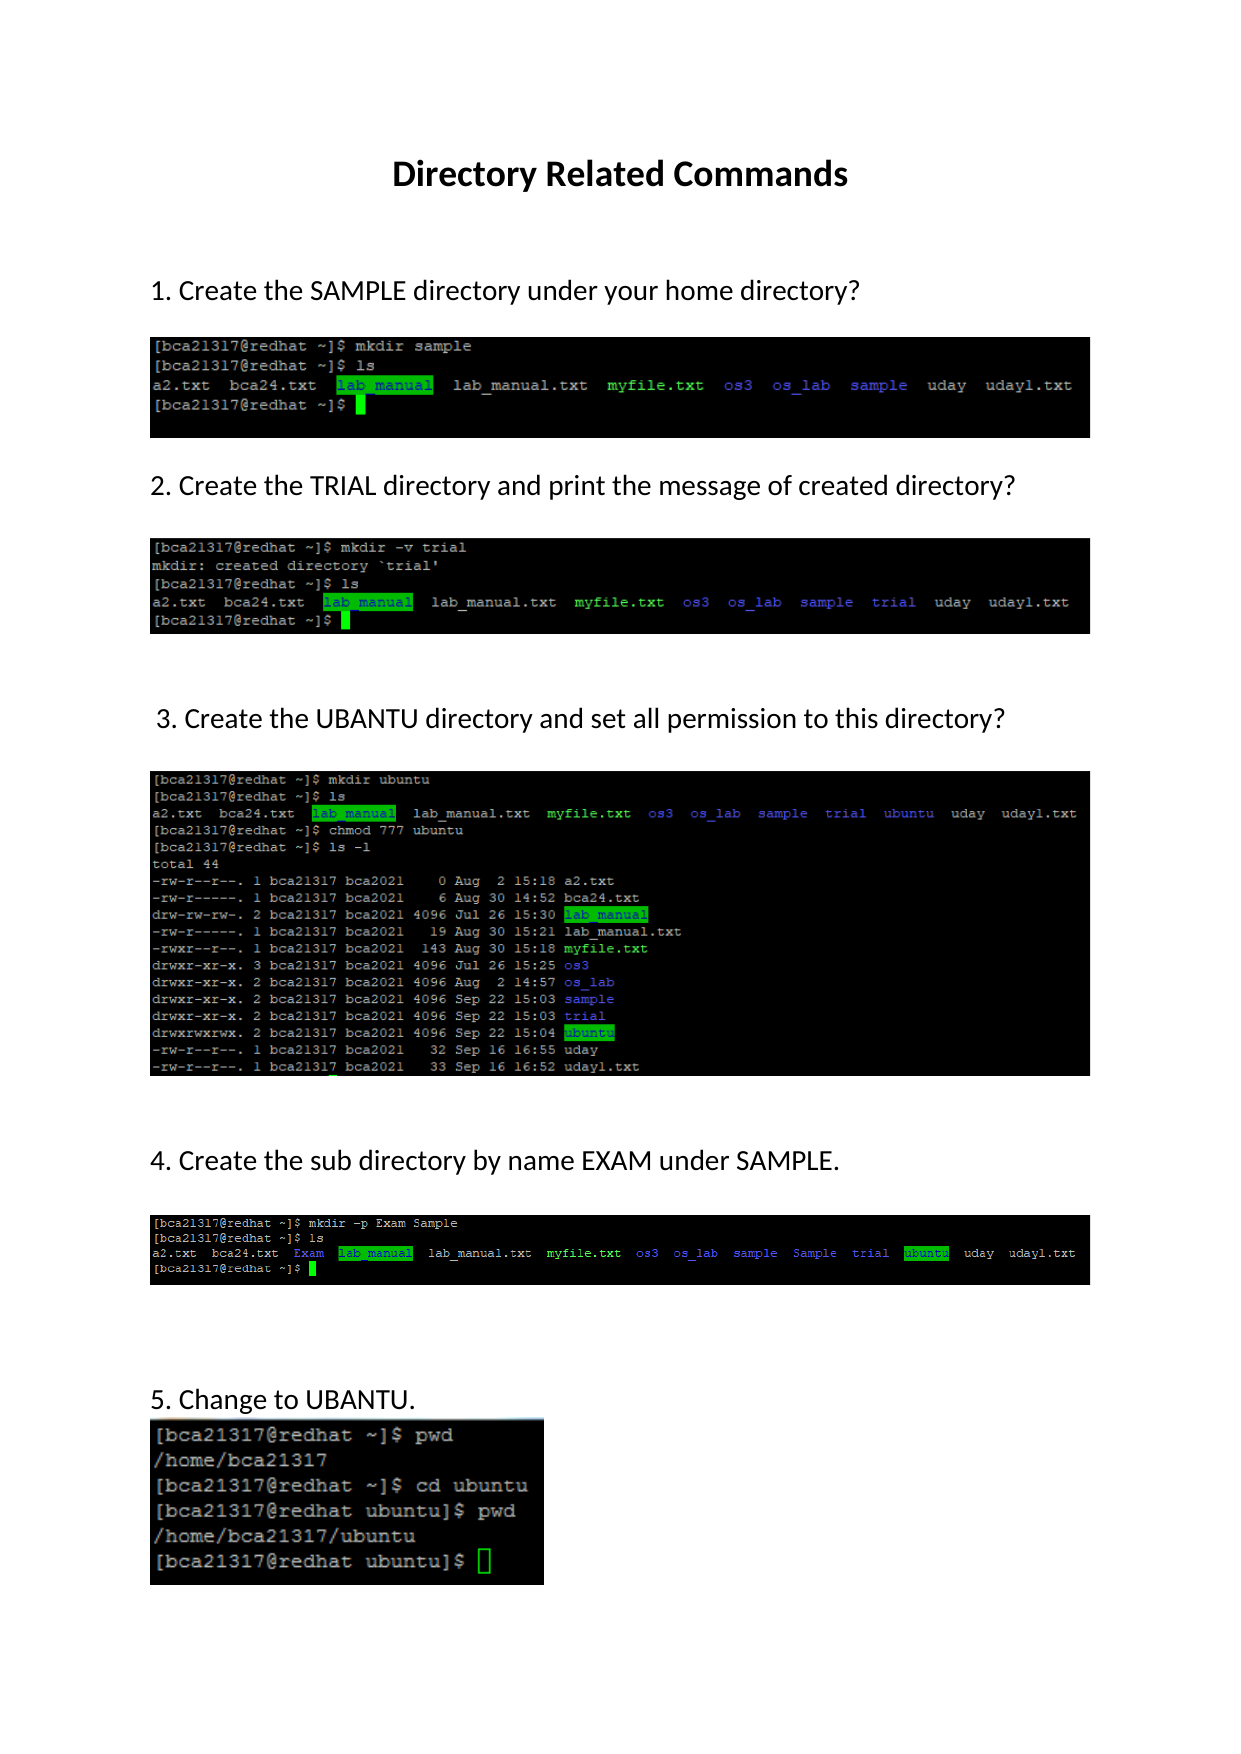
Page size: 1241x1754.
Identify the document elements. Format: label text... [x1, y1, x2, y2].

picture [150, 538, 1091, 634]
text 5. Change to UBANTU. [150, 1381, 1090, 1417]
picture [150, 337, 1091, 438]
text 1. Create the SAMPLE directory under your home directory? [150, 272, 1090, 308]
text 4. Create the sub directory by name EXAM under SAMPLE. [150, 1142, 1090, 1177]
text Directory Related Commands [150, 150, 1090, 196]
picture [150, 771, 1091, 1076]
text 2. Create the TRIAL directory and print the message of created directory? [150, 467, 1090, 502]
picture [150, 1213, 1091, 1285]
picture [150, 1417, 544, 1585]
text 3. Create the UBANTU directory and set all permission to this directory? [150, 700, 1090, 735]
